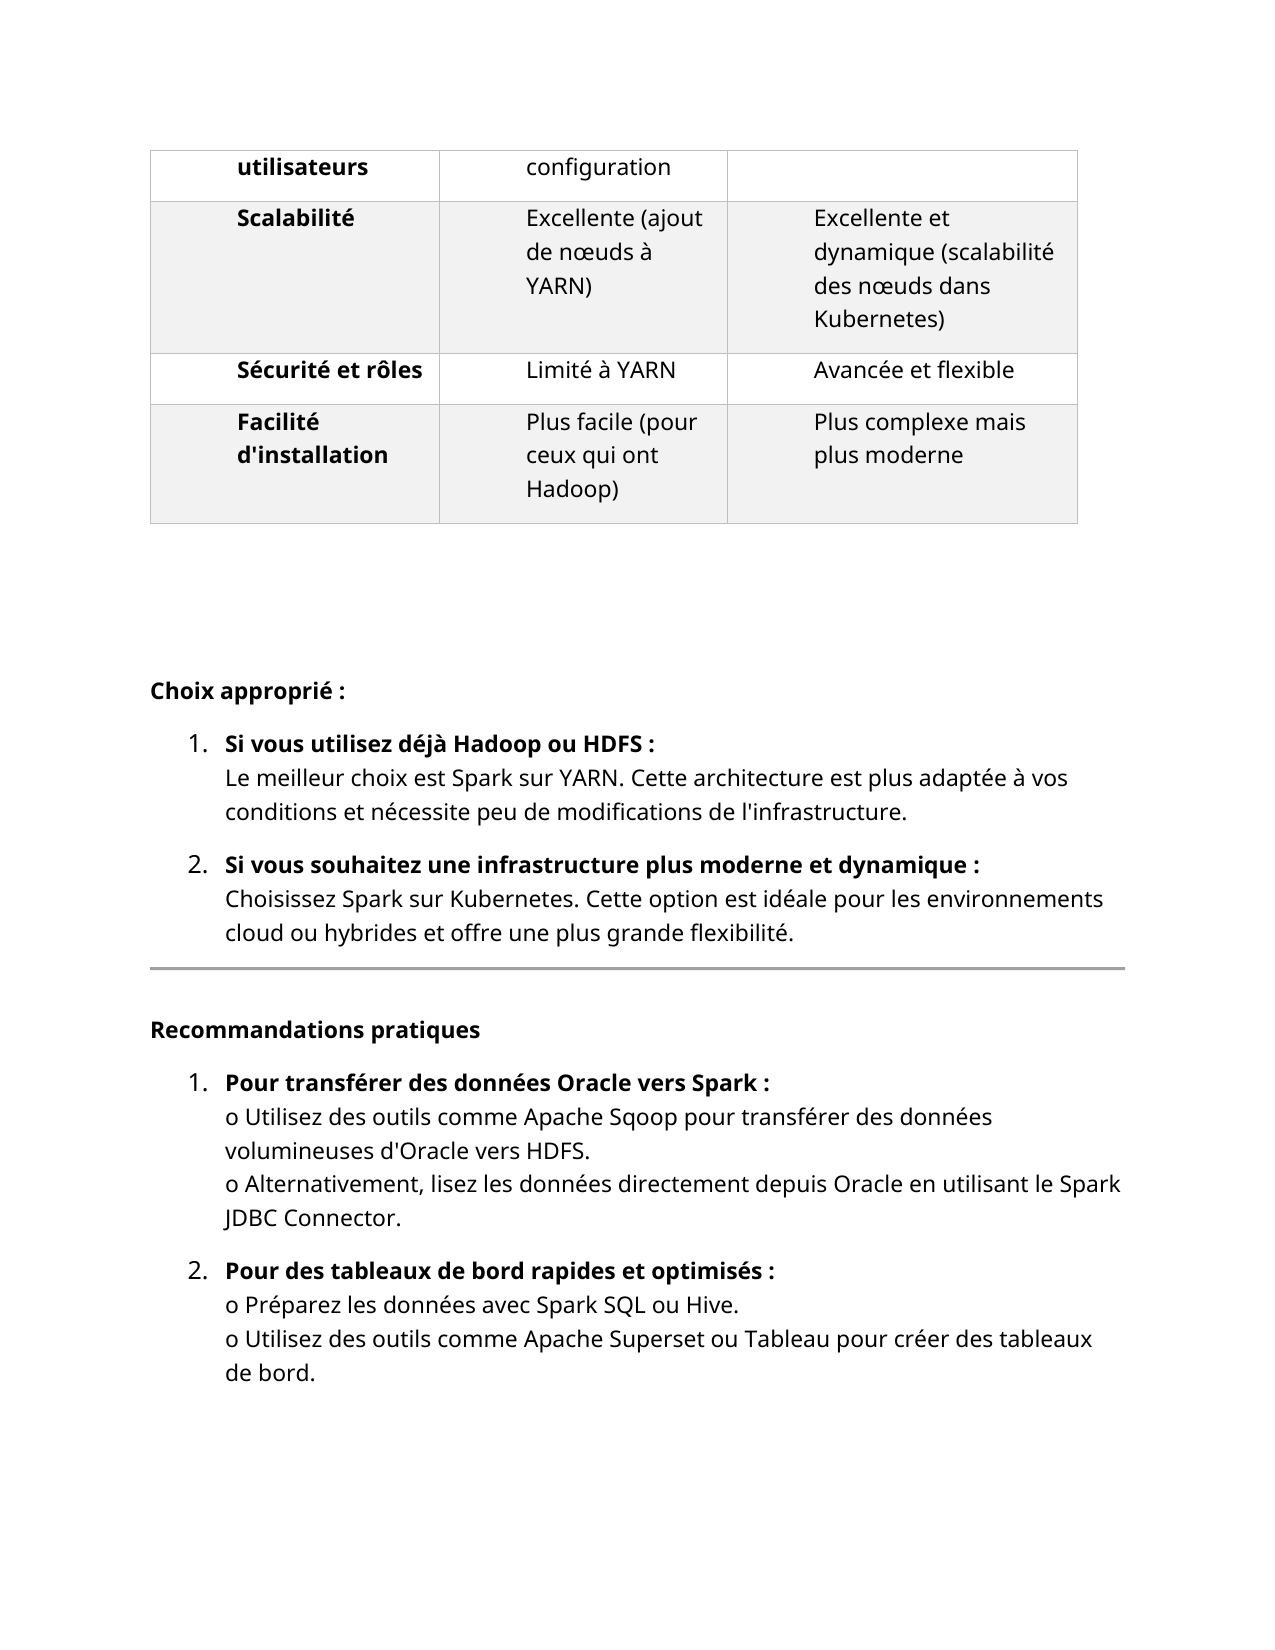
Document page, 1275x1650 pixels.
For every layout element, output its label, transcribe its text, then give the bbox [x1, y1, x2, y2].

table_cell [151, 151, 439, 201]
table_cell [440, 151, 727, 201]
list Si vous souhaitez une infrastructure plus moderne et dynamique : Choisissez Spark sur Kubernetes. Cette option est idéale pour les environnements cloud ou hybrides et offre une plus grande flexibilité. [187, 846, 1125, 948]
text Choix approprié : [150, 675, 1125, 706]
list Si vous utilisez déjà Hadoop ou HDFS : Le meilleur choix est Spark sur YARN. Cette architecture est plus adaptée à vos conditions et nécessite peu de modifications de l'infrastructure. [187, 726, 1125, 827]
list Pour des tableaux de bord rapides et optimisés : o Préparez les données avec Spark SQL ou Hive. o Utilisez des outils comme Apache Superset ou Tableau pour créer des tableaux de bord. [187, 1253, 1125, 1388]
table_cell Sécurité et rôles [151, 354, 439, 404]
text Recommandations pratiques [150, 1014, 1125, 1045]
table_cell Limité à YARN [440, 354, 727, 404]
list Pour transférer des données Oracle vers Spark : o Utilisez des outils comme Apache Sqoop pour transférer des données volumineuses d'Oracle vers HDFS. o Alternativement, lisez les données directement depuis Oracle en utilisant le Spark JDBC Connector. [187, 1064, 1125, 1233]
table_cell Scalabilité [151, 202, 439, 353]
table_cell Plus complexe mais plus moderne [728, 405, 1077, 523]
table_cell Facilité d'installation [151, 405, 439, 523]
table_cell Excellente (ajout de nœuds à YARN) [440, 202, 727, 353]
table_cell Plus facile (pour ceux qui ont Hadoop) [440, 405, 727, 523]
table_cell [728, 151, 1077, 201]
table_cell Avancée et flexible [728, 354, 1077, 404]
table_cell Excellente et dynamique (scalabilité des nœuds dans Kubernetes) [728, 202, 1077, 353]
